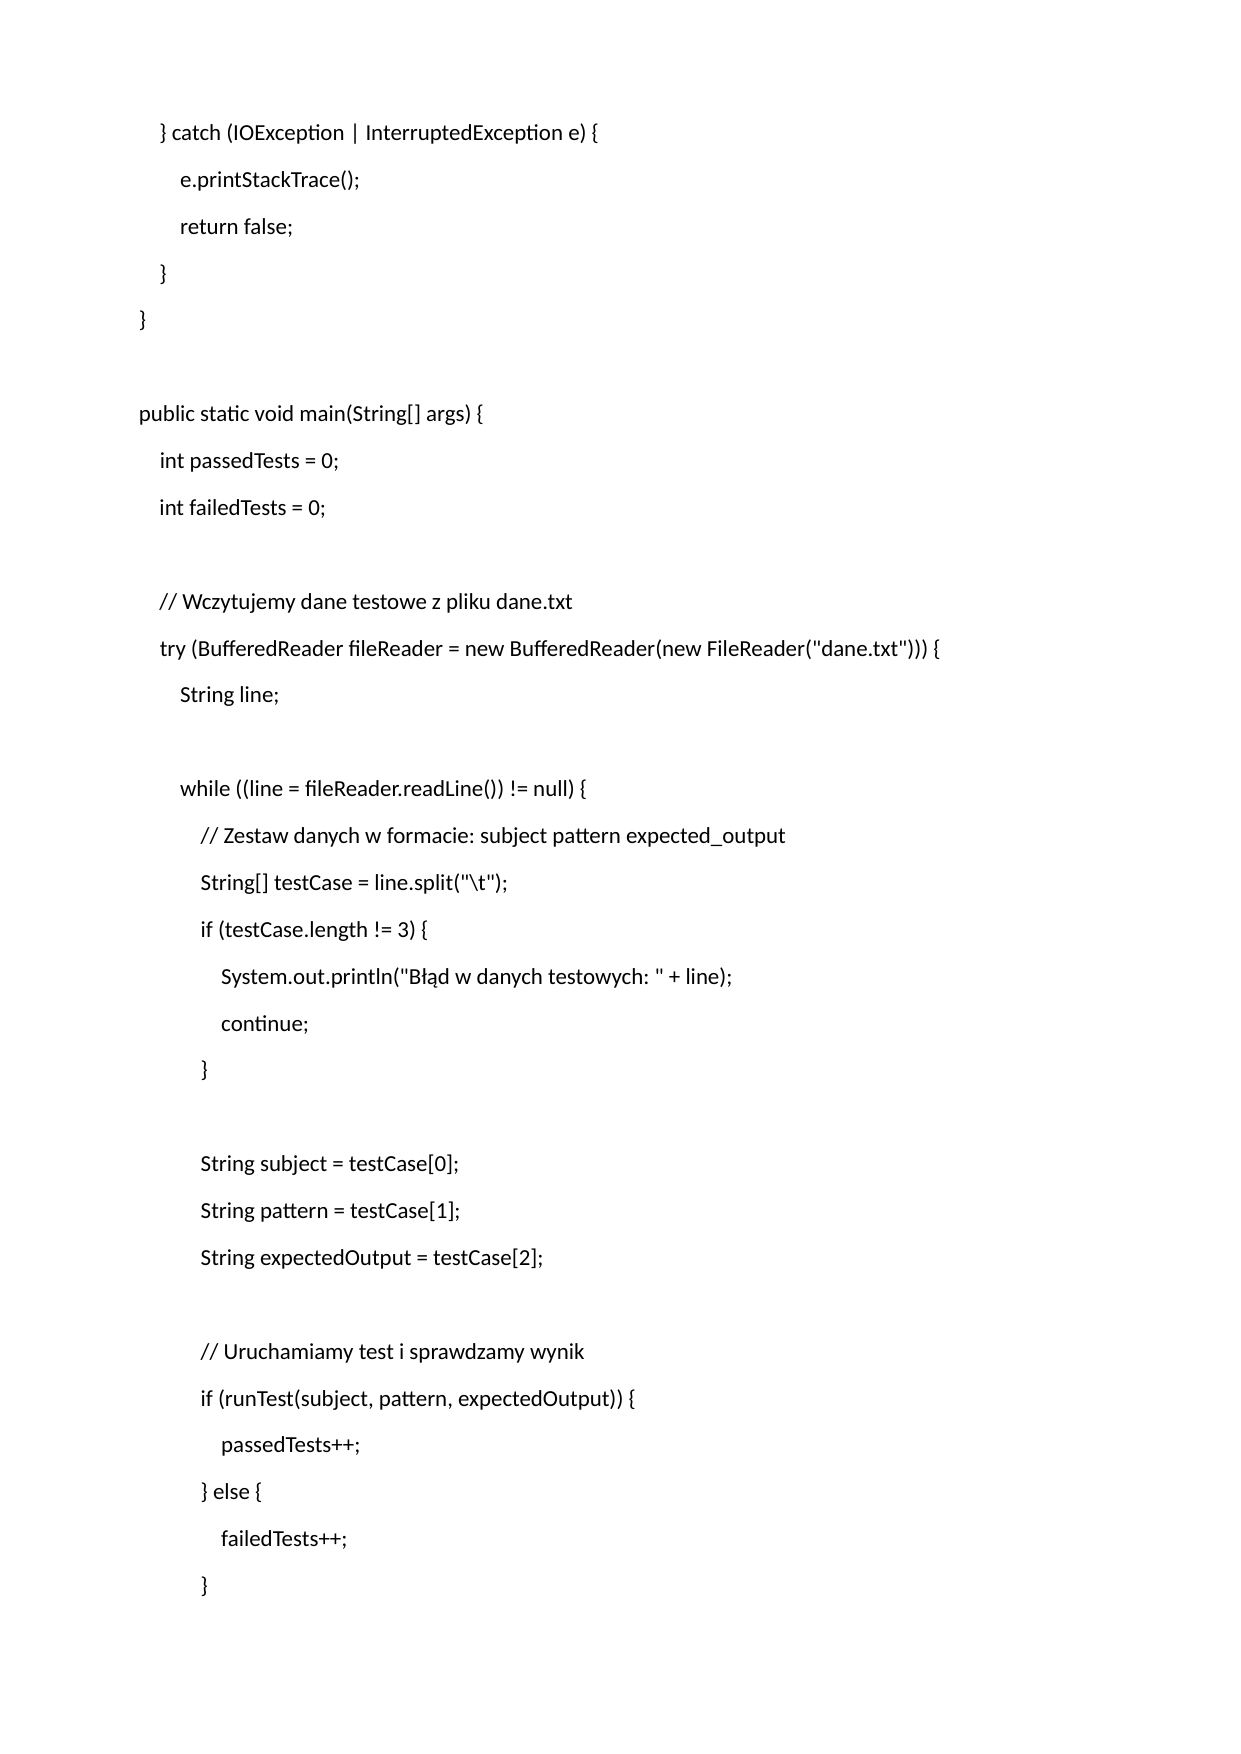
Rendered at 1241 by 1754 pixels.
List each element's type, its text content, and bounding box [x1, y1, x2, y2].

text } [118, 259, 1152, 287]
text public static void main(String[] args) { [118, 399, 1152, 427]
text continue; [118, 1009, 1152, 1037]
text } [118, 306, 1152, 334]
text int failedTests = 0; [118, 493, 1152, 521]
text // Zestaw danych w formacie: subject pattern expected_output [118, 821, 1152, 849]
text String pattern = testCase[1]; [118, 1196, 1152, 1224]
text // Uruchamiamy test i sprawdzamy wynik [118, 1337, 1152, 1365]
text return false; [118, 212, 1152, 240]
text try (BufferedReader fileReader = new BufferedReader(new FileReader("dane.txt"))) { [118, 634, 1152, 662]
text passedTests++; [118, 1431, 1152, 1459]
text System.out.println("Błąd w danych testowych: " + line); [118, 962, 1152, 990]
text failedTests++; [118, 1524, 1152, 1552]
text int passedTests = 0; [118, 446, 1152, 474]
text String subject = testCase[0]; [118, 1149, 1152, 1177]
text String[] testCase = line.split("\t"); [118, 868, 1152, 896]
text } else { [118, 1477, 1152, 1506]
text // Wczytujemy dane testowe z pliku dane.txt [118, 587, 1152, 615]
text } catch (IOException | InterruptedException e) { [118, 118, 1152, 146]
text } [118, 1571, 1152, 1599]
text String expectedOutput = testCase[2]; [118, 1243, 1152, 1271]
text if (runTest(subject, pattern, expectedOutput)) { [118, 1384, 1152, 1412]
text } [118, 1056, 1152, 1084]
text if (testCase.length != 3) { [118, 915, 1152, 943]
text String line; [118, 681, 1152, 709]
text while ((line = fileReader.readLine()) != null) { [118, 774, 1152, 802]
text e.printStackTrace(); [118, 165, 1152, 193]
